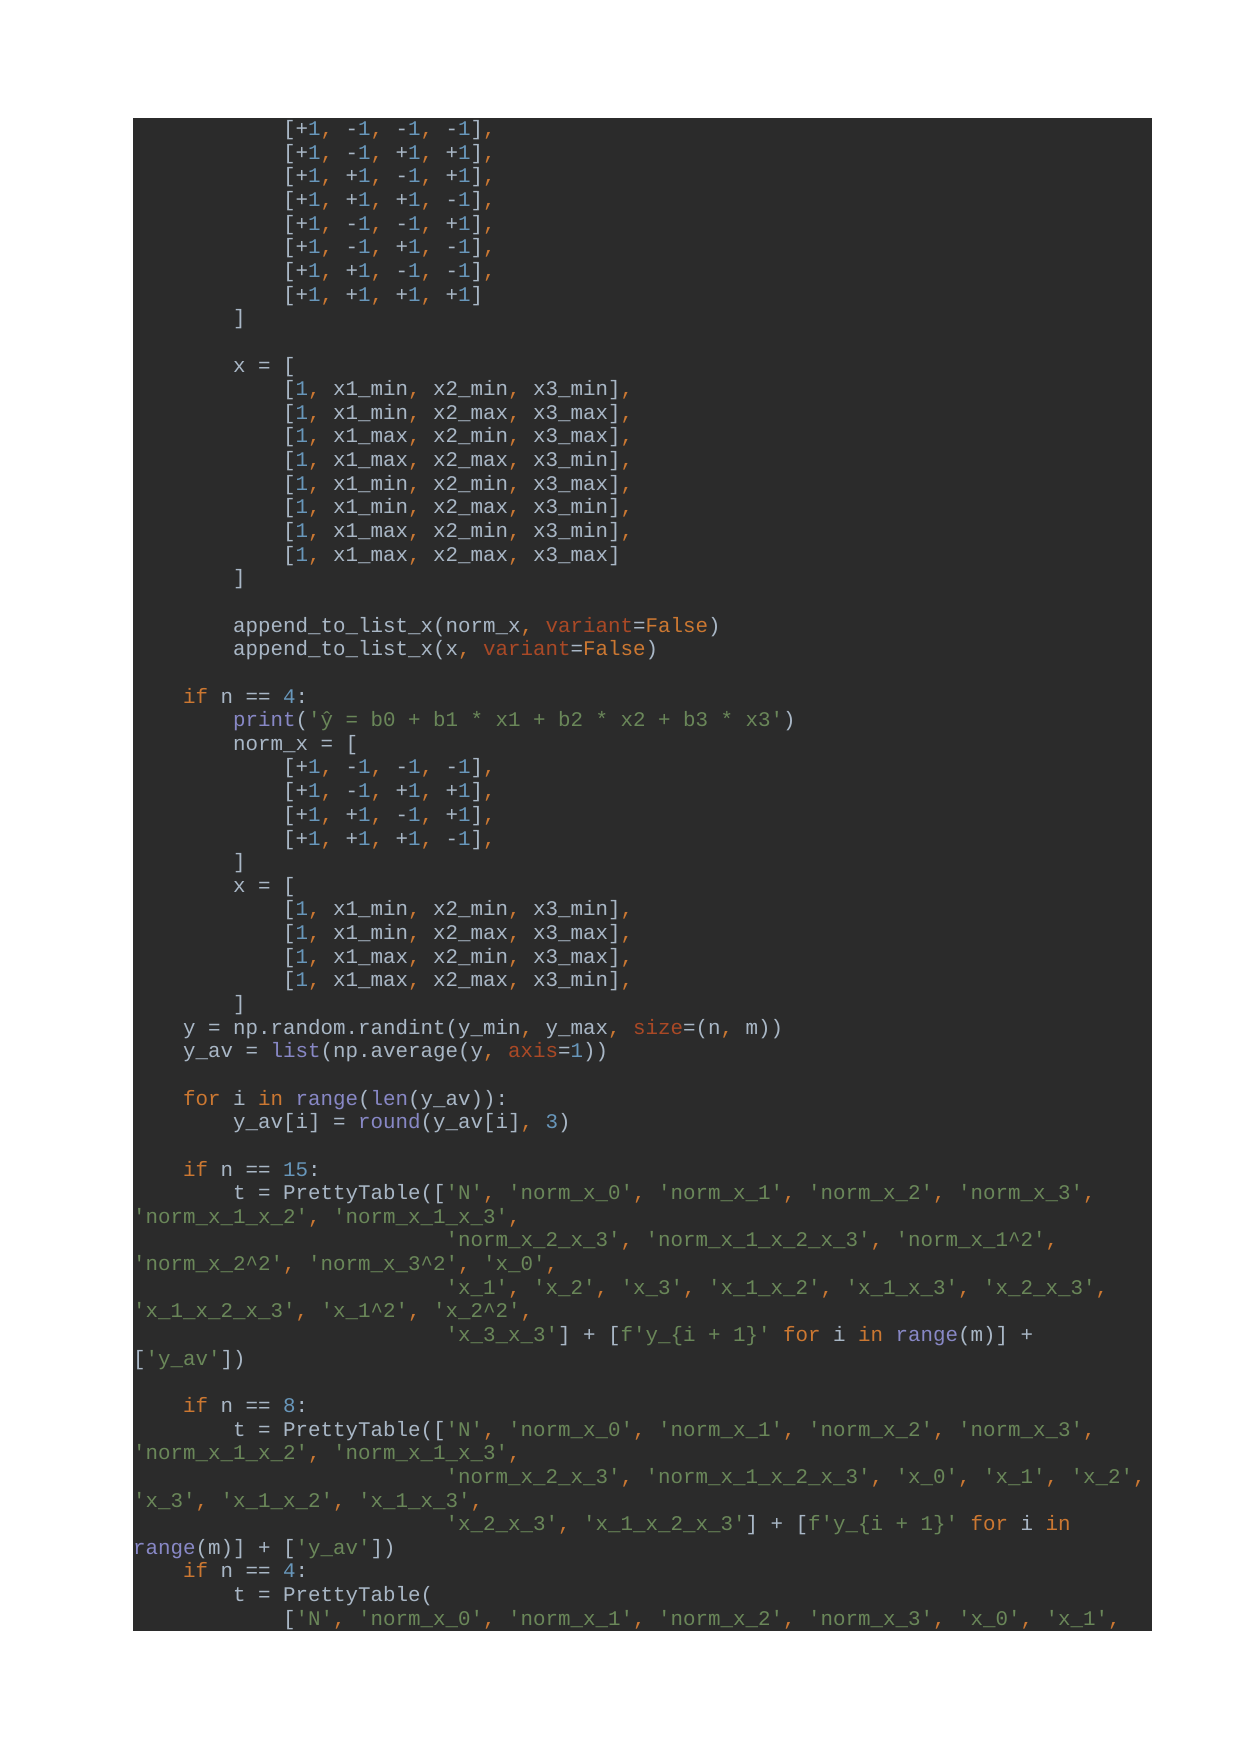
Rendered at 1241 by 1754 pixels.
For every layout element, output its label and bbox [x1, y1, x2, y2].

text [133, 118, 1152, 1631]
